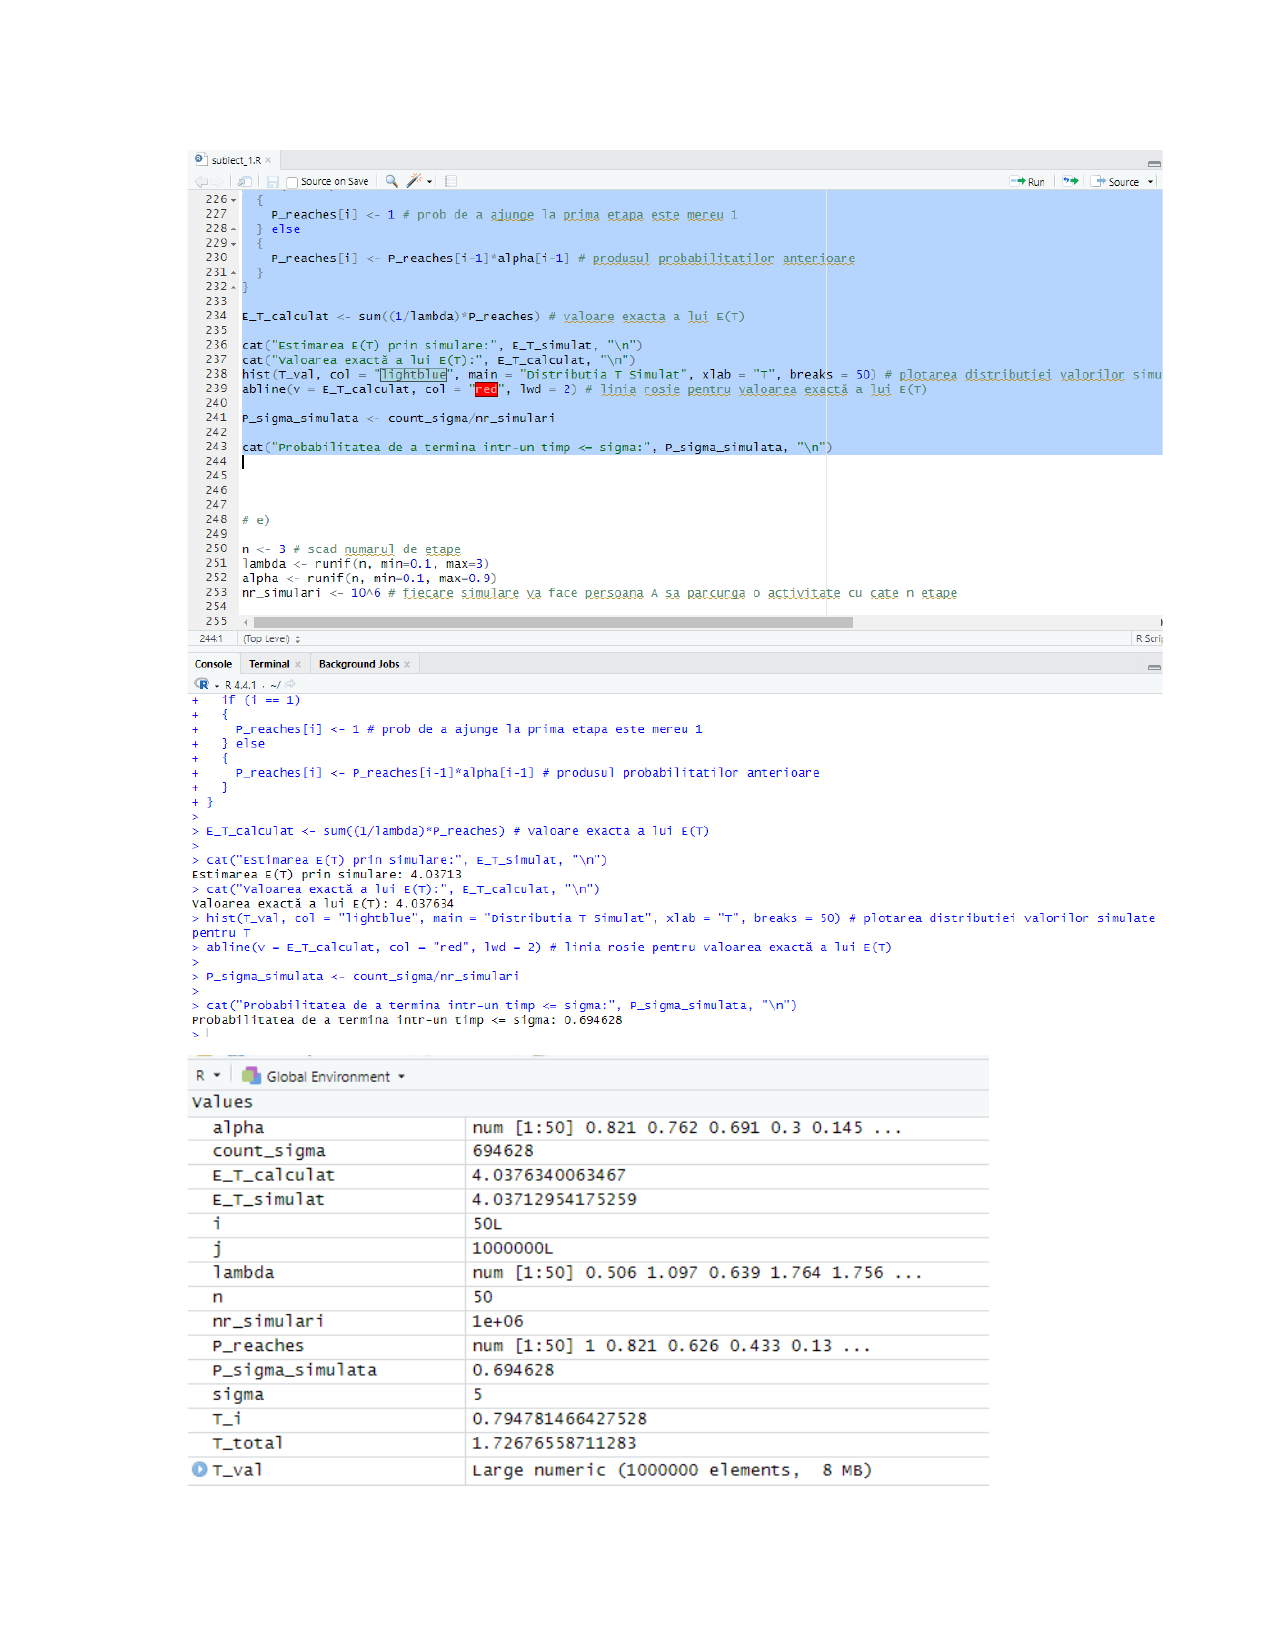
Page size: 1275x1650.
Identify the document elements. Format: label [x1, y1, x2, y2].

picture [187, 1055, 989, 1486]
picture [187, 150, 1163, 1037]
